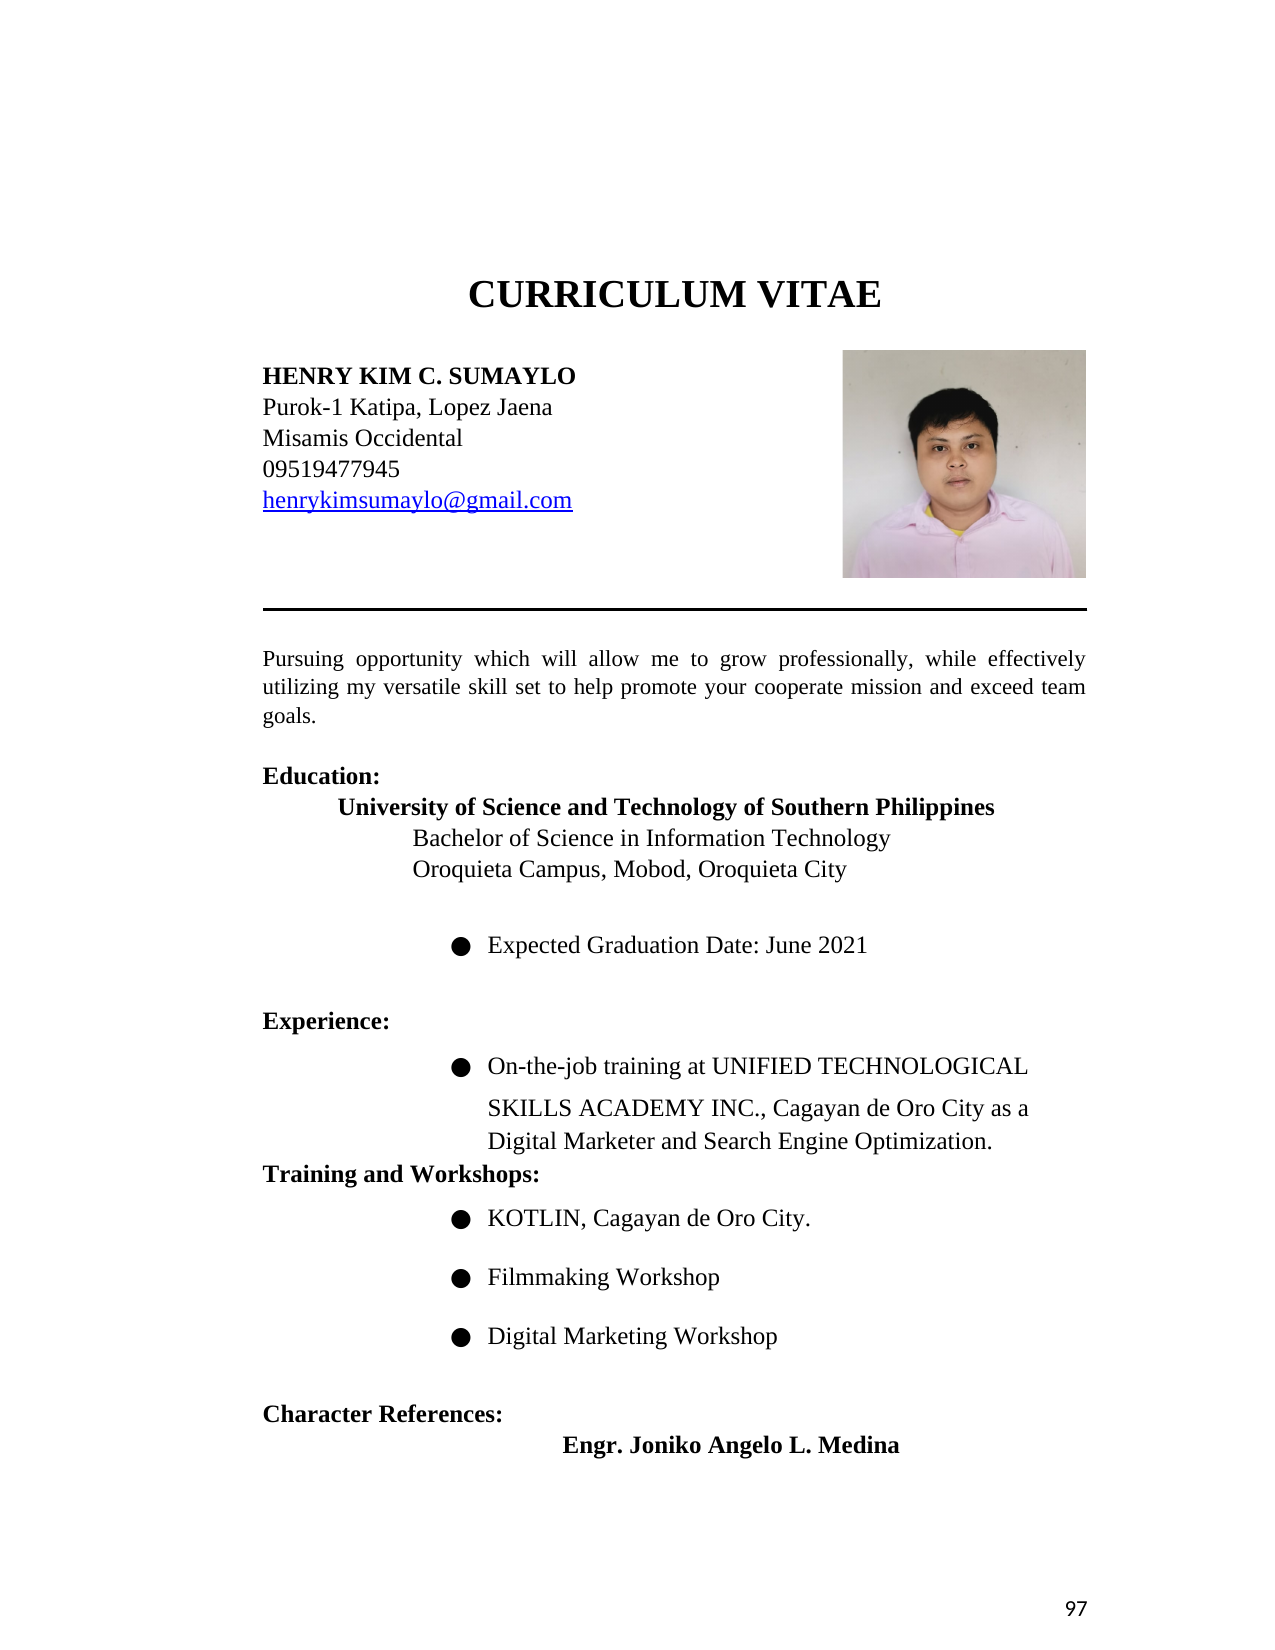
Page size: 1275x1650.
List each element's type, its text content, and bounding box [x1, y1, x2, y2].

text Purok-1 Katipa, Lopez Jaena [262, 392, 842, 421]
text Experience: [262, 1006, 1087, 1035]
text HENRY KIM C. SUMAYLO [262, 361, 842, 390]
text CURRICULUM VITAE [262, 270, 1087, 316]
text Engr. Joniko Angelo L. Medina [262, 1431, 1087, 1459]
list On-the-job training at UNIFIED TECHNOLOGICAL SKILLS ACADEMY INC., Cagayan de Oro City as a Digital Marketer and Search Engine Optimization. [450, 1037, 1087, 1154]
text Bachelor of Science in Information Technology [262, 823, 1087, 852]
text Pursuing opportunity which will allow me to grow professionally, while effectively utilizing my versatile skill set to help promote your cooperate mission and exceed team goals. [262, 645, 1087, 728]
text Character References: [262, 1399, 1087, 1428]
text Oroquieta Campus, Mobod, Oroquieta City [262, 854, 1087, 883]
text University of Science and Technology of Southern Philippines [262, 792, 1087, 821]
text Education: [262, 761, 1087, 790]
list KOTLIN, Cagayan de Oro City. [450, 1190, 1087, 1241]
list Digital Marketing Workshop [450, 1308, 1087, 1359]
list Expected Graduation Date: June 2021 [450, 916, 1087, 968]
text henrykimsumaylo@gmail.com [262, 485, 842, 514]
text Misamis Occidental [262, 423, 842, 452]
list Filmmaking Workshop [450, 1249, 1087, 1300]
text Training and Workshops: [262, 1159, 1087, 1188]
text 09519477945 [262, 454, 842, 483]
